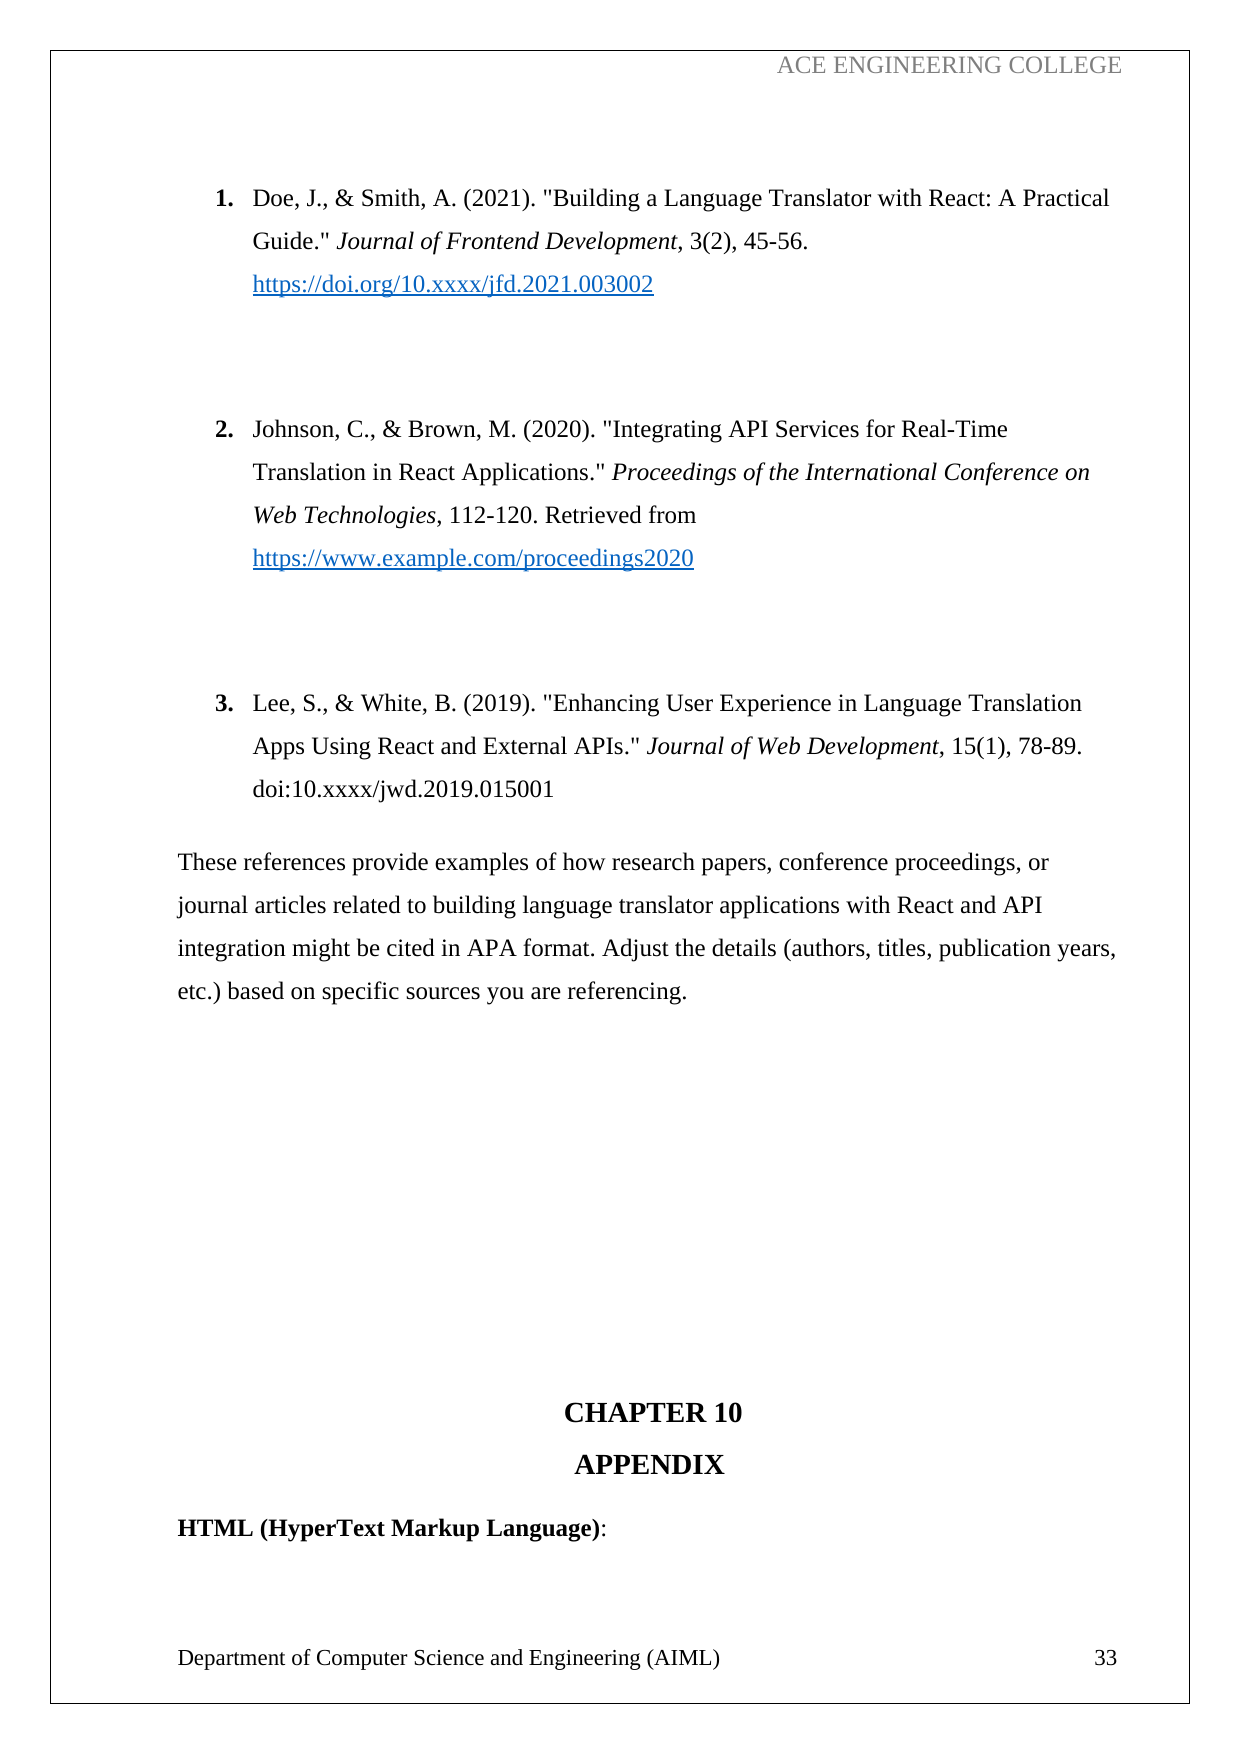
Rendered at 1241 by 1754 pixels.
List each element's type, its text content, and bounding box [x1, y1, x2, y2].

text APPENDIX [177, 1447, 1122, 1480]
text HTML (HyperText Markup Language): [177, 1513, 1123, 1542]
list Johnson, C., & Brown, M. (2020). "Integrating API Services for Real-Time Translation in React Applications." Proceedings of the International Conference on Web Technologies, 112-120. Retrieved from https://www.example.com/proceedings2020 [215, 414, 1123, 572]
text CHAPTER 10 [177, 1395, 1122, 1428]
list Doe, J., & Smith, A. (2021). "Building a Language Translator with React: A Practical Guide." Journal of Frontend Development, 3(2), 45-56. https://doi.org/10.xxxx/jfd.2021.003002 [215, 183, 1123, 298]
list Lee, S., & White, B. (2019). "Enhancing User Experience in Language Translation Apps Using React and External APIs." Journal of Web Development, 15(1), 78-89. doi:10.xxxx/jwd.2019.015001 [215, 688, 1123, 803]
text These references provide examples of how research papers, conference proceedings, or journal articles related to building language translator applications with React and API integration might be cited in APA format. Adjust the details (authors, titles, publication years, etc.) based on specific sources you are referencing. [177, 847, 1123, 1005]
